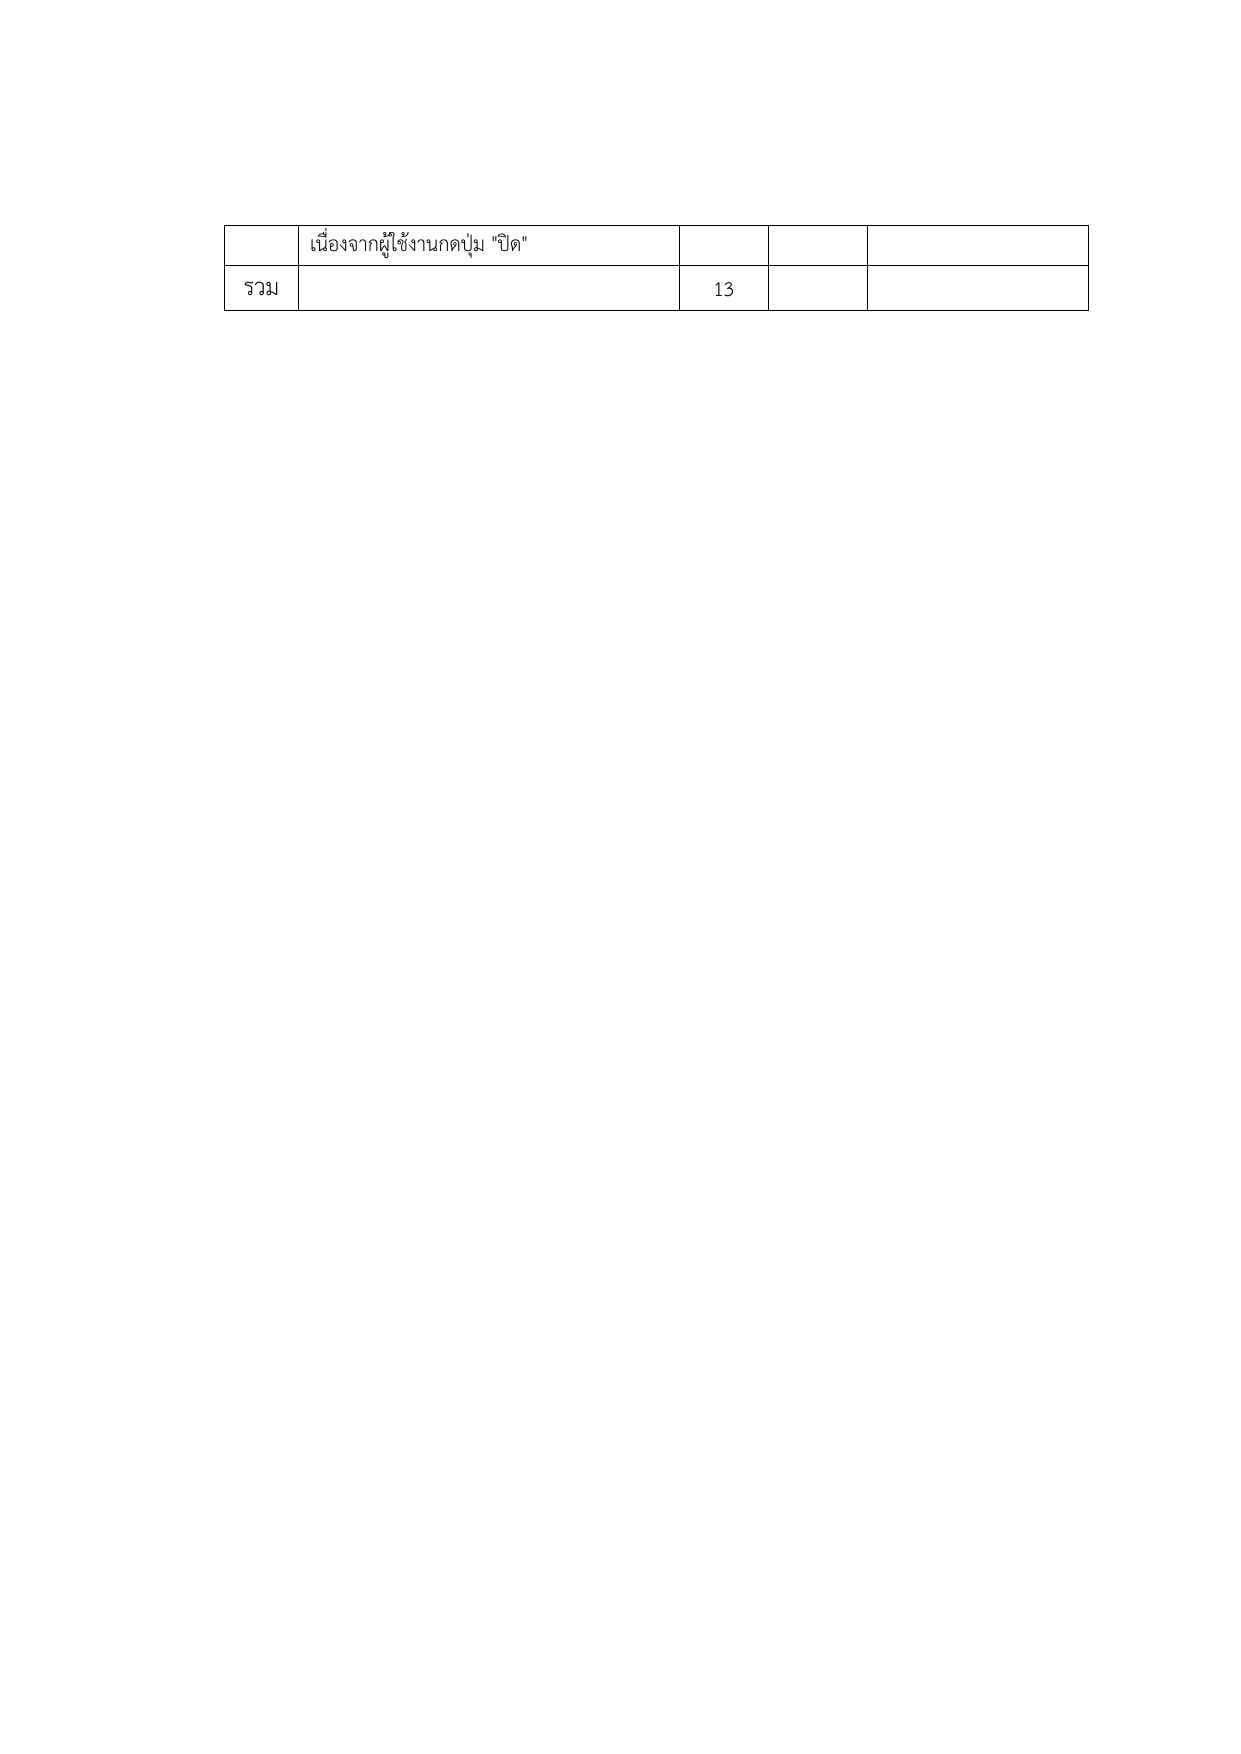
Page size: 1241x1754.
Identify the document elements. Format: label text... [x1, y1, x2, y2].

table_cell [868, 266, 1088, 310]
table_cell 13 [225, 226, 298, 265]
table_cell 13 [680, 266, 768, 310]
table_cell [868, 226, 1088, 265]
table_cell [769, 266, 867, 310]
table_cell [299, 266, 679, 310]
table_cell ผ่าน [680, 226, 768, 265]
table_cell [769, 226, 867, 265]
table_cell รวม [225, 266, 298, 310]
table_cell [299, 226, 679, 265]
